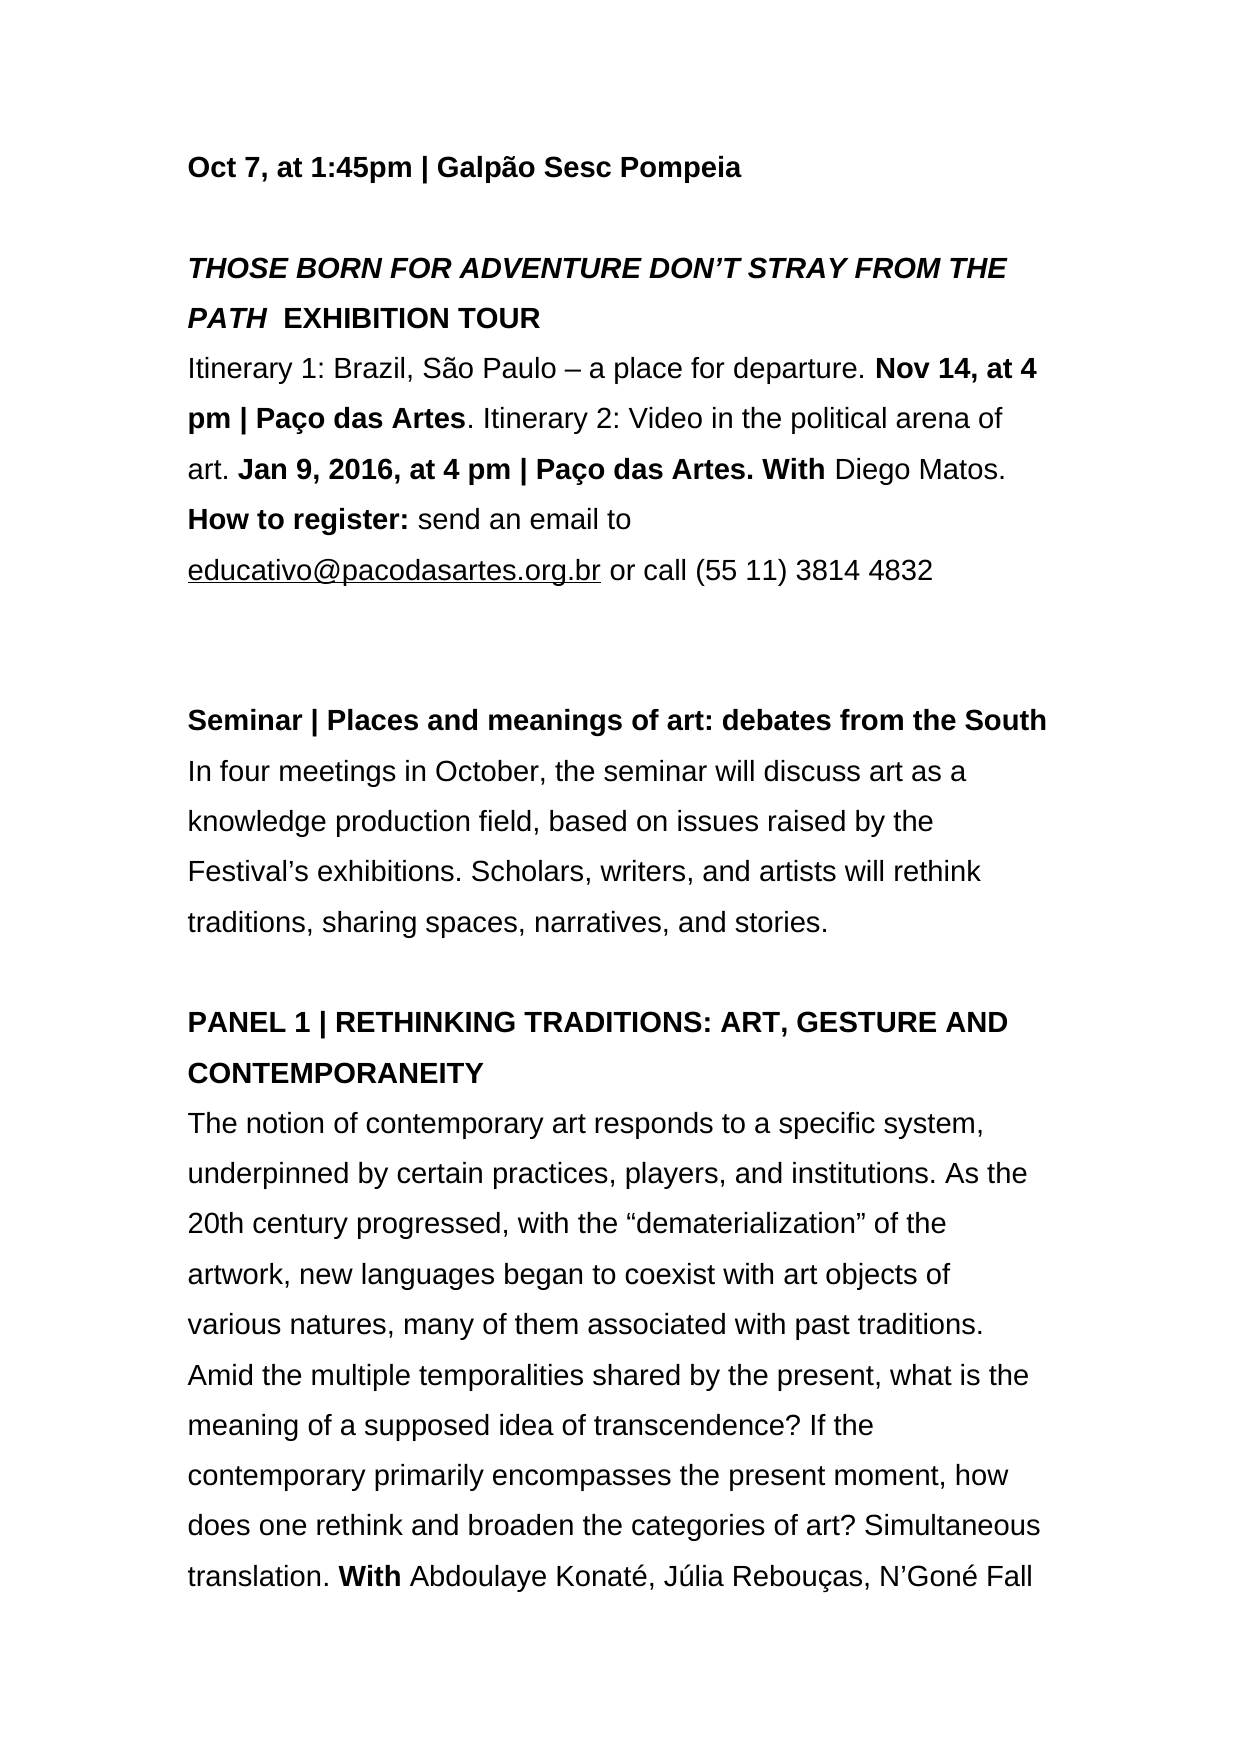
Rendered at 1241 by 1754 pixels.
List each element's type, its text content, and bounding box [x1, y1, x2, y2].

text Seminar | Places and meanings of art: debates from the South [187, 703, 1053, 737]
text Itinerary 1: Brazil, São Paulo – a place for departure. Nov 14, at 4 pm | Paço das Artes. Itinerary 2: Video in the political arena of art. Jan 9, 2016, at 4 pm | Paço das Artes. With Diego Matos. How to register: send an email to educativo@pacodasartes.org.br or call (55 11) 3814 4832 [187, 351, 1053, 586]
text In four meetings in October, the seminar will discuss art as a knowledge production field, based on issues raised by the Festival’s exhibitions. Scholars, writers, and artists will rethink traditions, sharing spaces, narratives, and stories. [187, 754, 1053, 938]
text Panel 1 | Rethinking traditions: art, gesture and contemporaneity [187, 1005, 1053, 1089]
text Those born for adventure don’t stray from the path Exhibition tour [187, 251, 1053, 334]
text Oct 7, at 1:45pm | Galpão Sesc Pompeia [187, 150, 1053, 183]
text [187, 1106, 1053, 1592]
